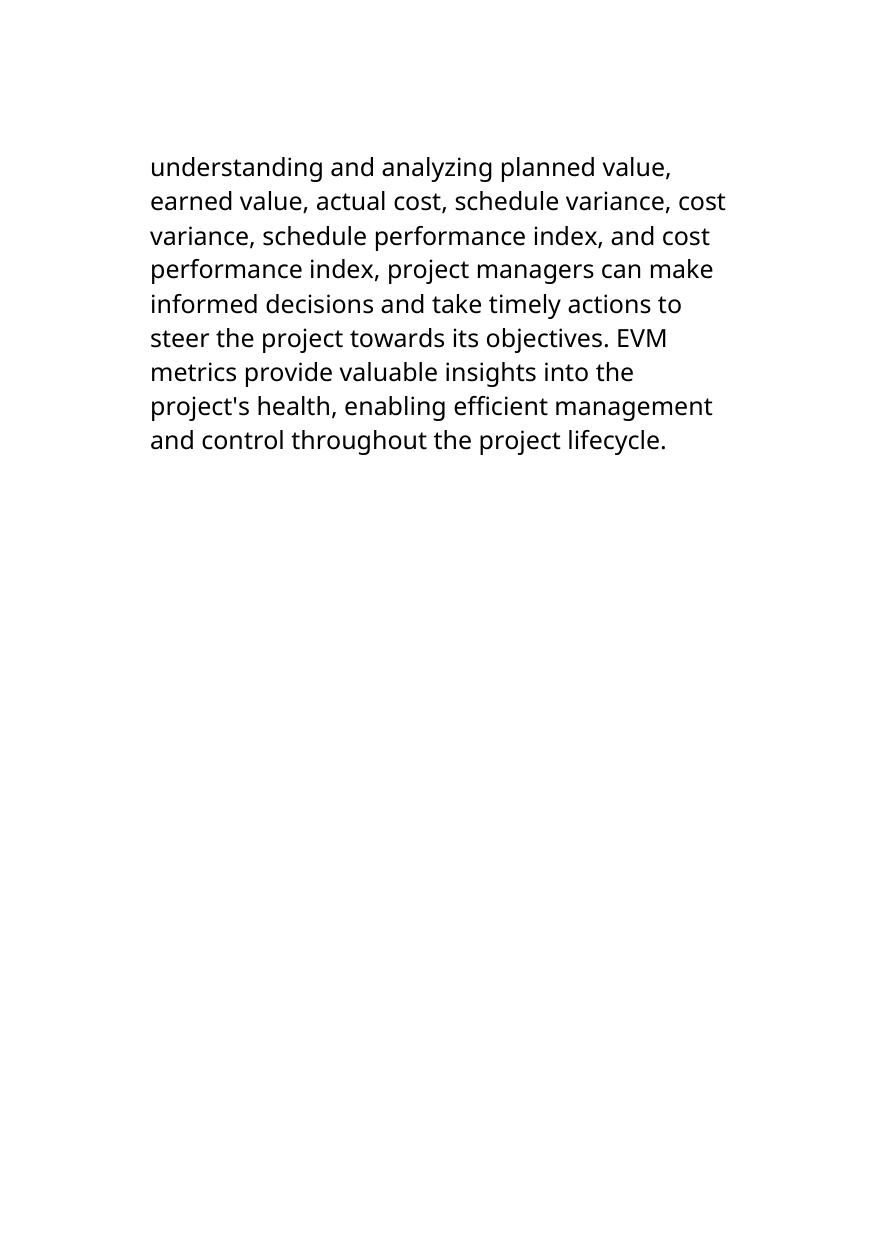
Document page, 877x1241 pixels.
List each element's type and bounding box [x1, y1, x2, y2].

text [150, 150, 727, 457]
